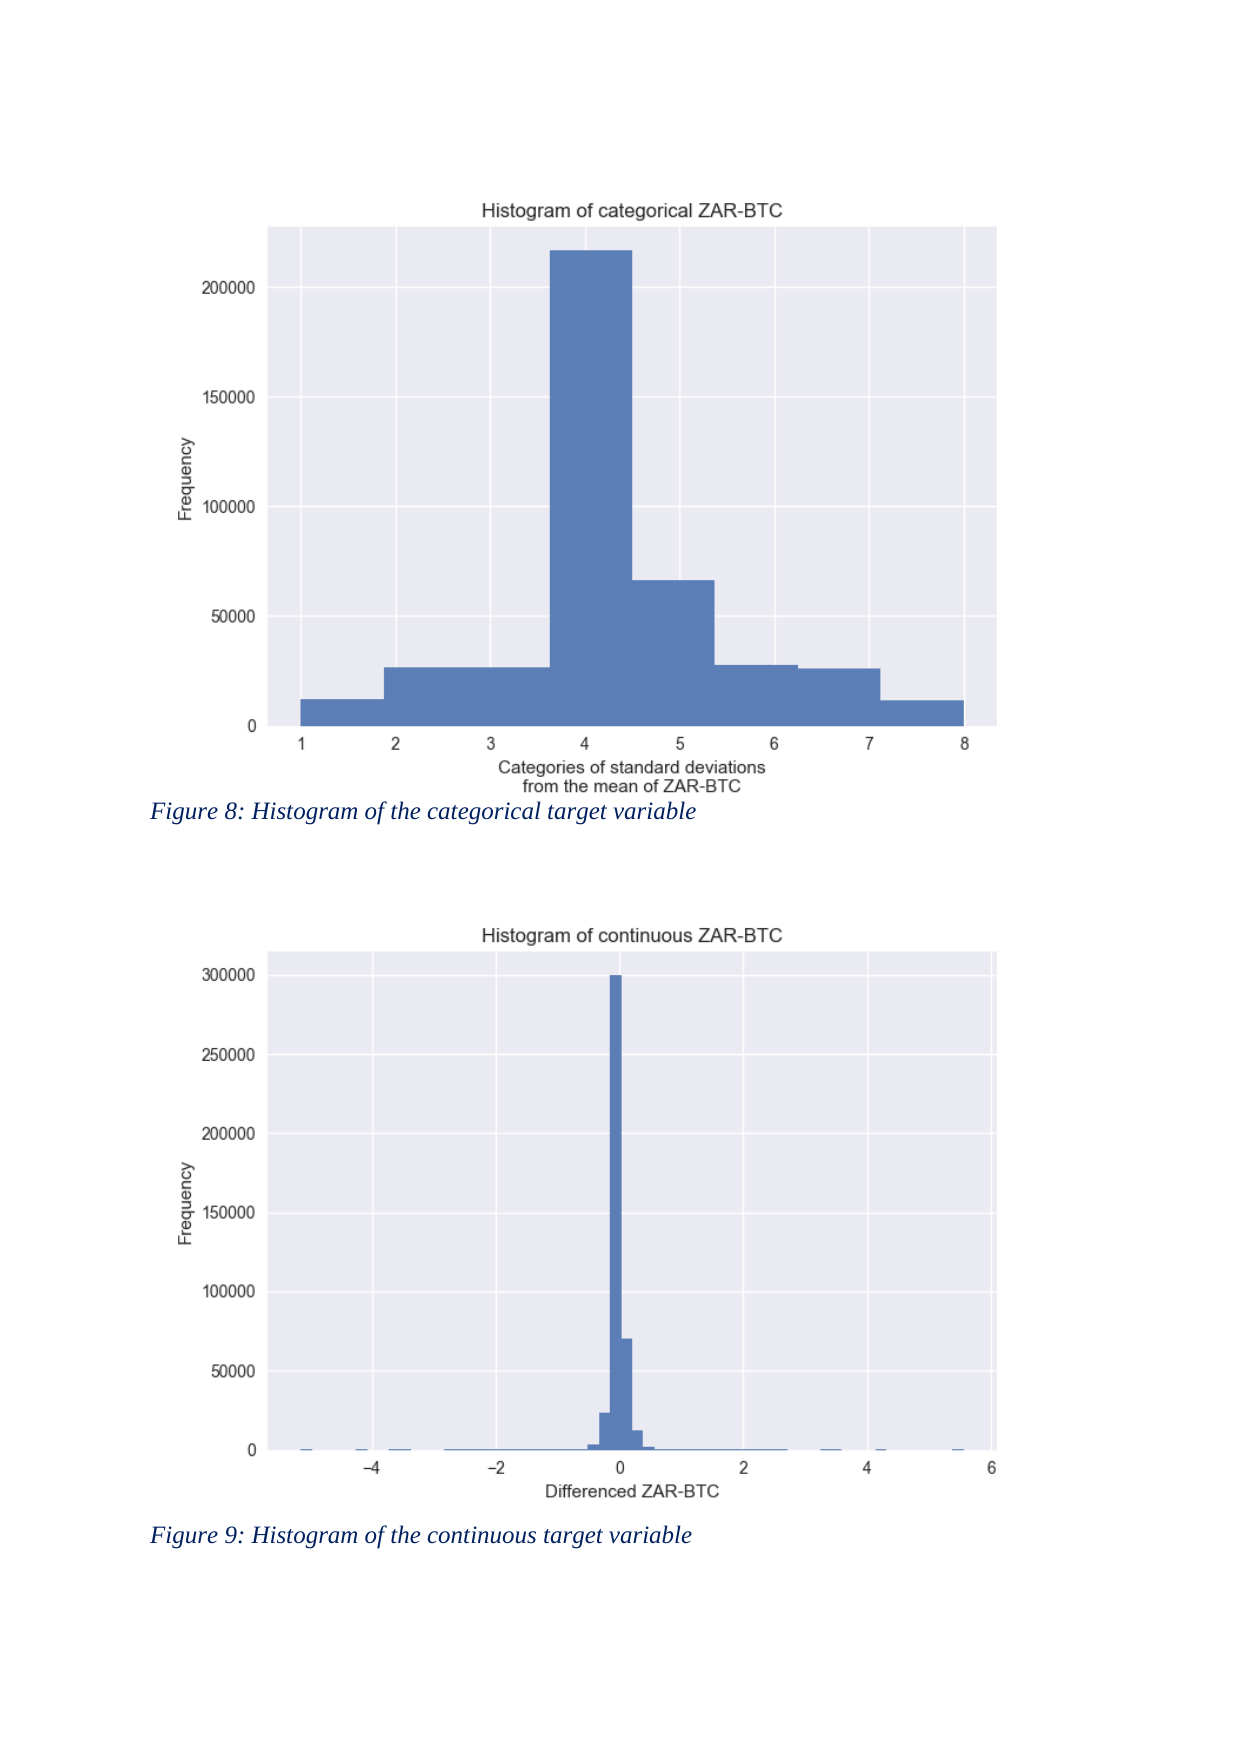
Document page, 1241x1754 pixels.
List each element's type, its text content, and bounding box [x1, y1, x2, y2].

picture [150, 150, 1091, 797]
text Figure 8: Histogram of the categorical target variable [150, 797, 1090, 825]
text Figure 9: Histogram of the continuous target variable [150, 1521, 1090, 1549]
picture [150, 874, 1091, 1521]
